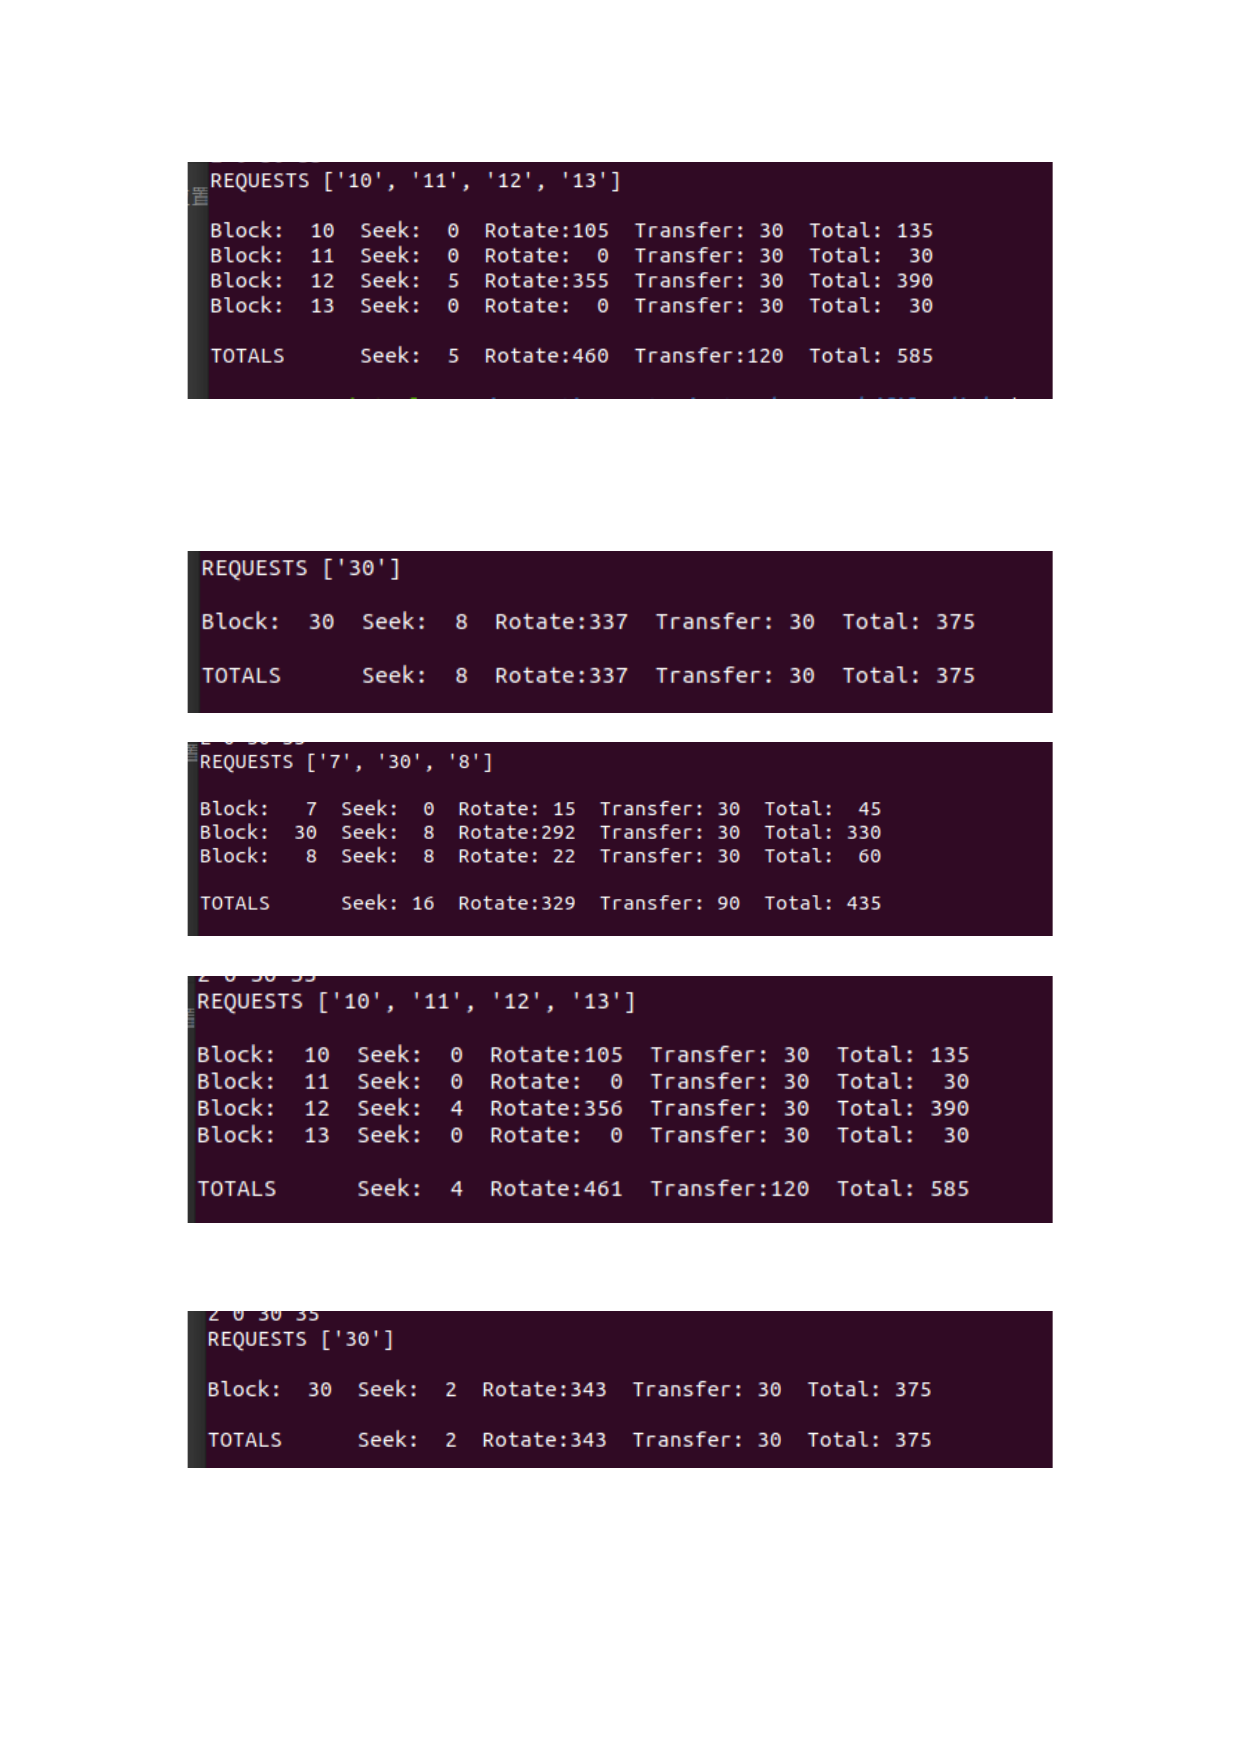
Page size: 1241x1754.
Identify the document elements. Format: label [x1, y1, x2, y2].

picture [187, 551, 1053, 713]
picture [187, 742, 1053, 936]
picture [187, 1311, 1053, 1468]
picture [187, 976, 1053, 1223]
picture [187, 162, 1053, 399]
